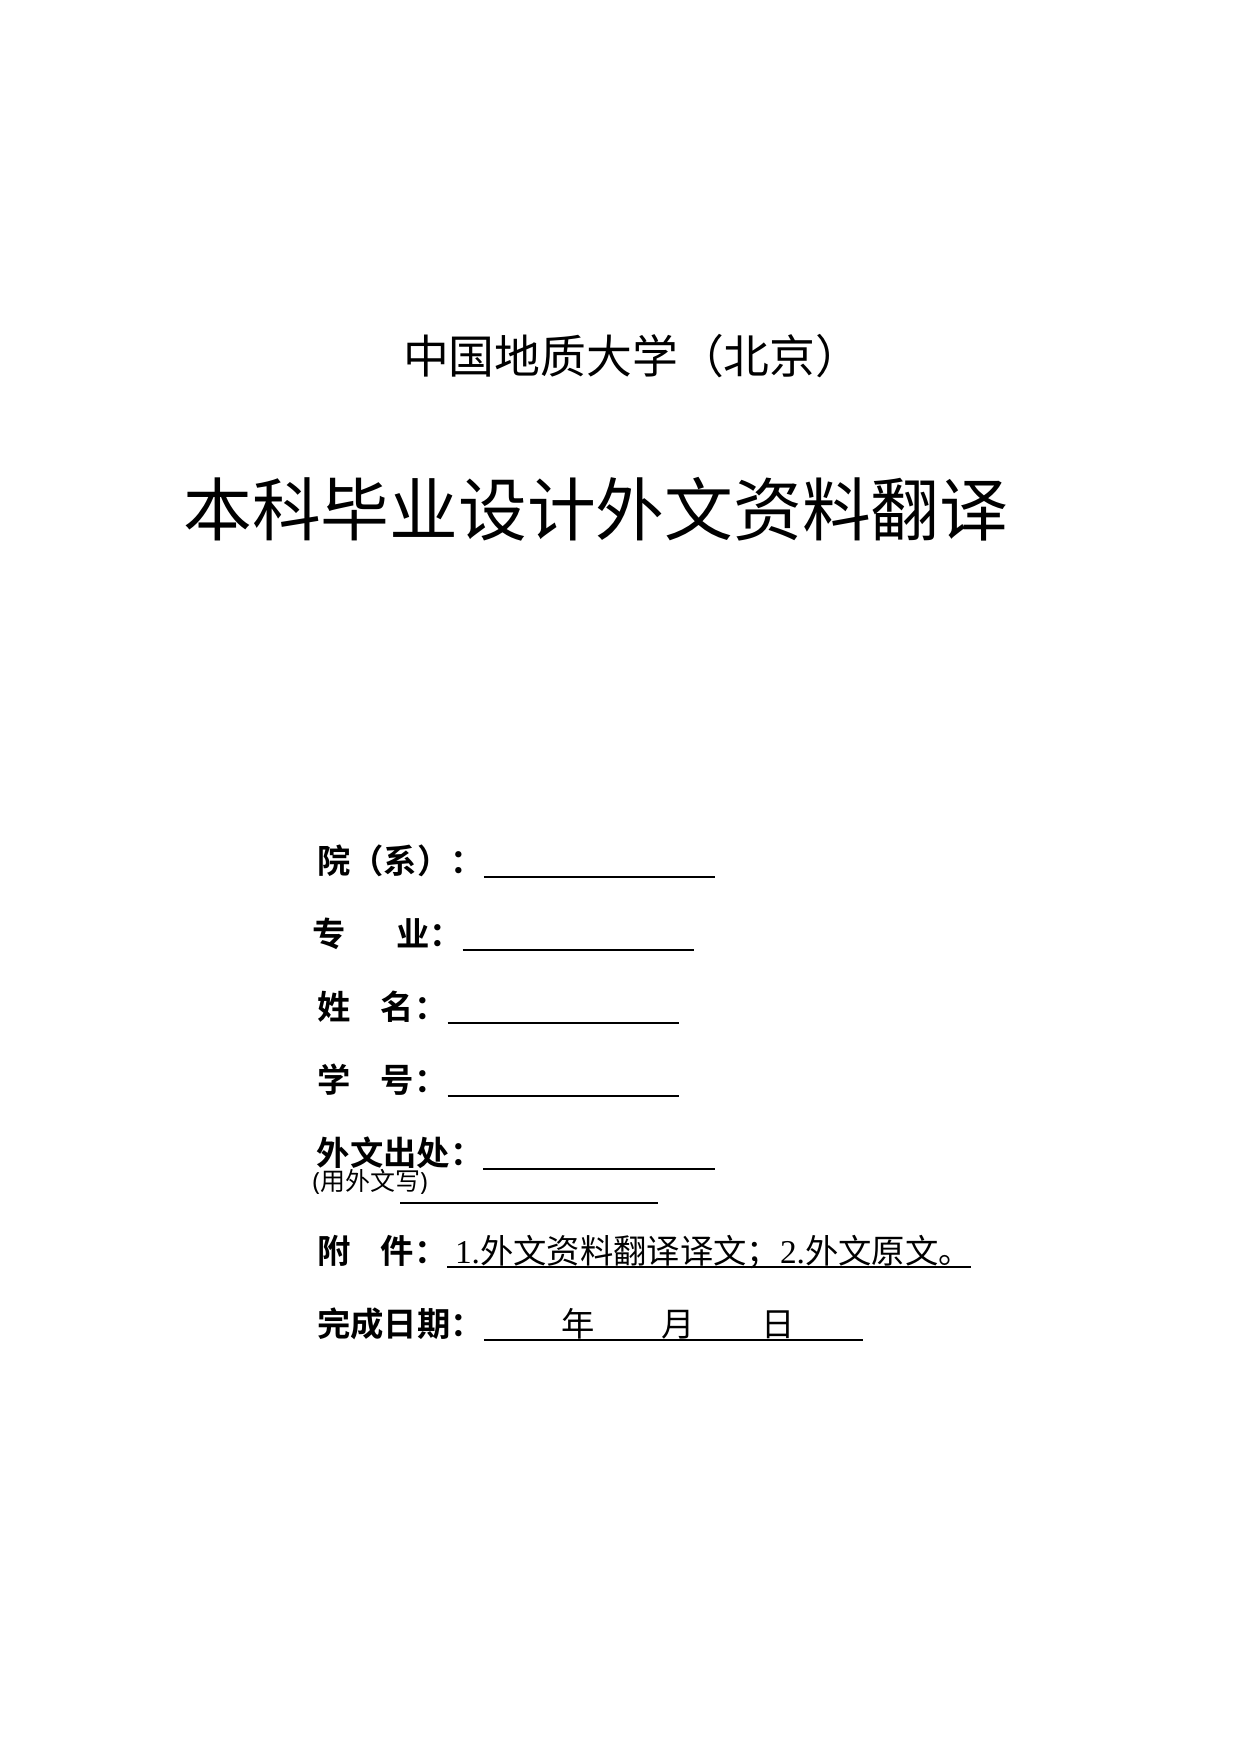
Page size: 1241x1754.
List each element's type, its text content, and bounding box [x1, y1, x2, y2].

text 中国地质大学（北京） [183, 304, 1081, 402]
text 附 件： 1.外文资料翻译译文；2.外文原文。 [183, 1205, 1003, 1278]
text 外文出处： [183, 1107, 1003, 1179]
text 院（系）： [183, 815, 1003, 888]
text 完成日期： 年 月 日 [183, 1278, 1003, 1351]
text 学 号： [183, 1034, 1003, 1107]
text 本科毕业设计外文资料翻译 [183, 440, 1147, 570]
text 姓 名： [183, 961, 1003, 1034]
text 专 业： [183, 888, 1003, 961]
